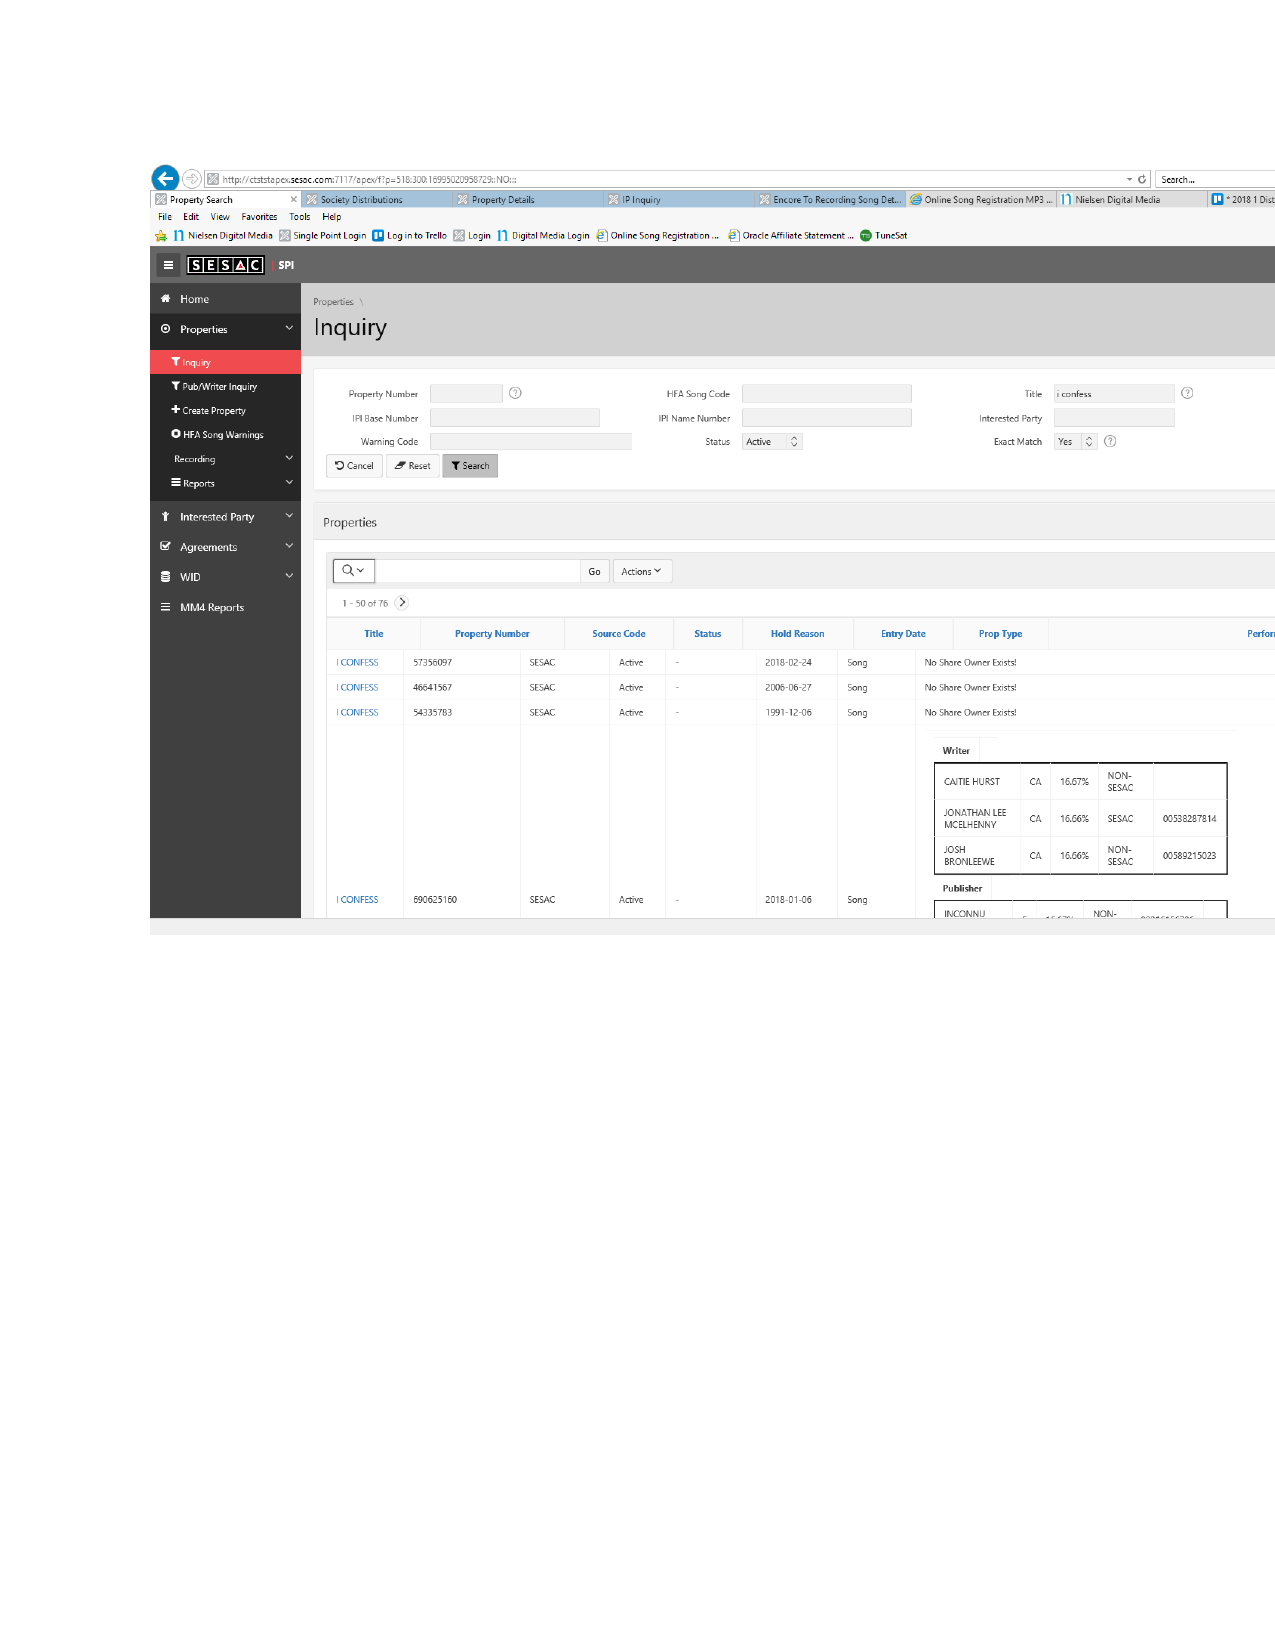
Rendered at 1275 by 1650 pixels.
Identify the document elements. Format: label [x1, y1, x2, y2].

picture [150, 150, 1275, 935]
